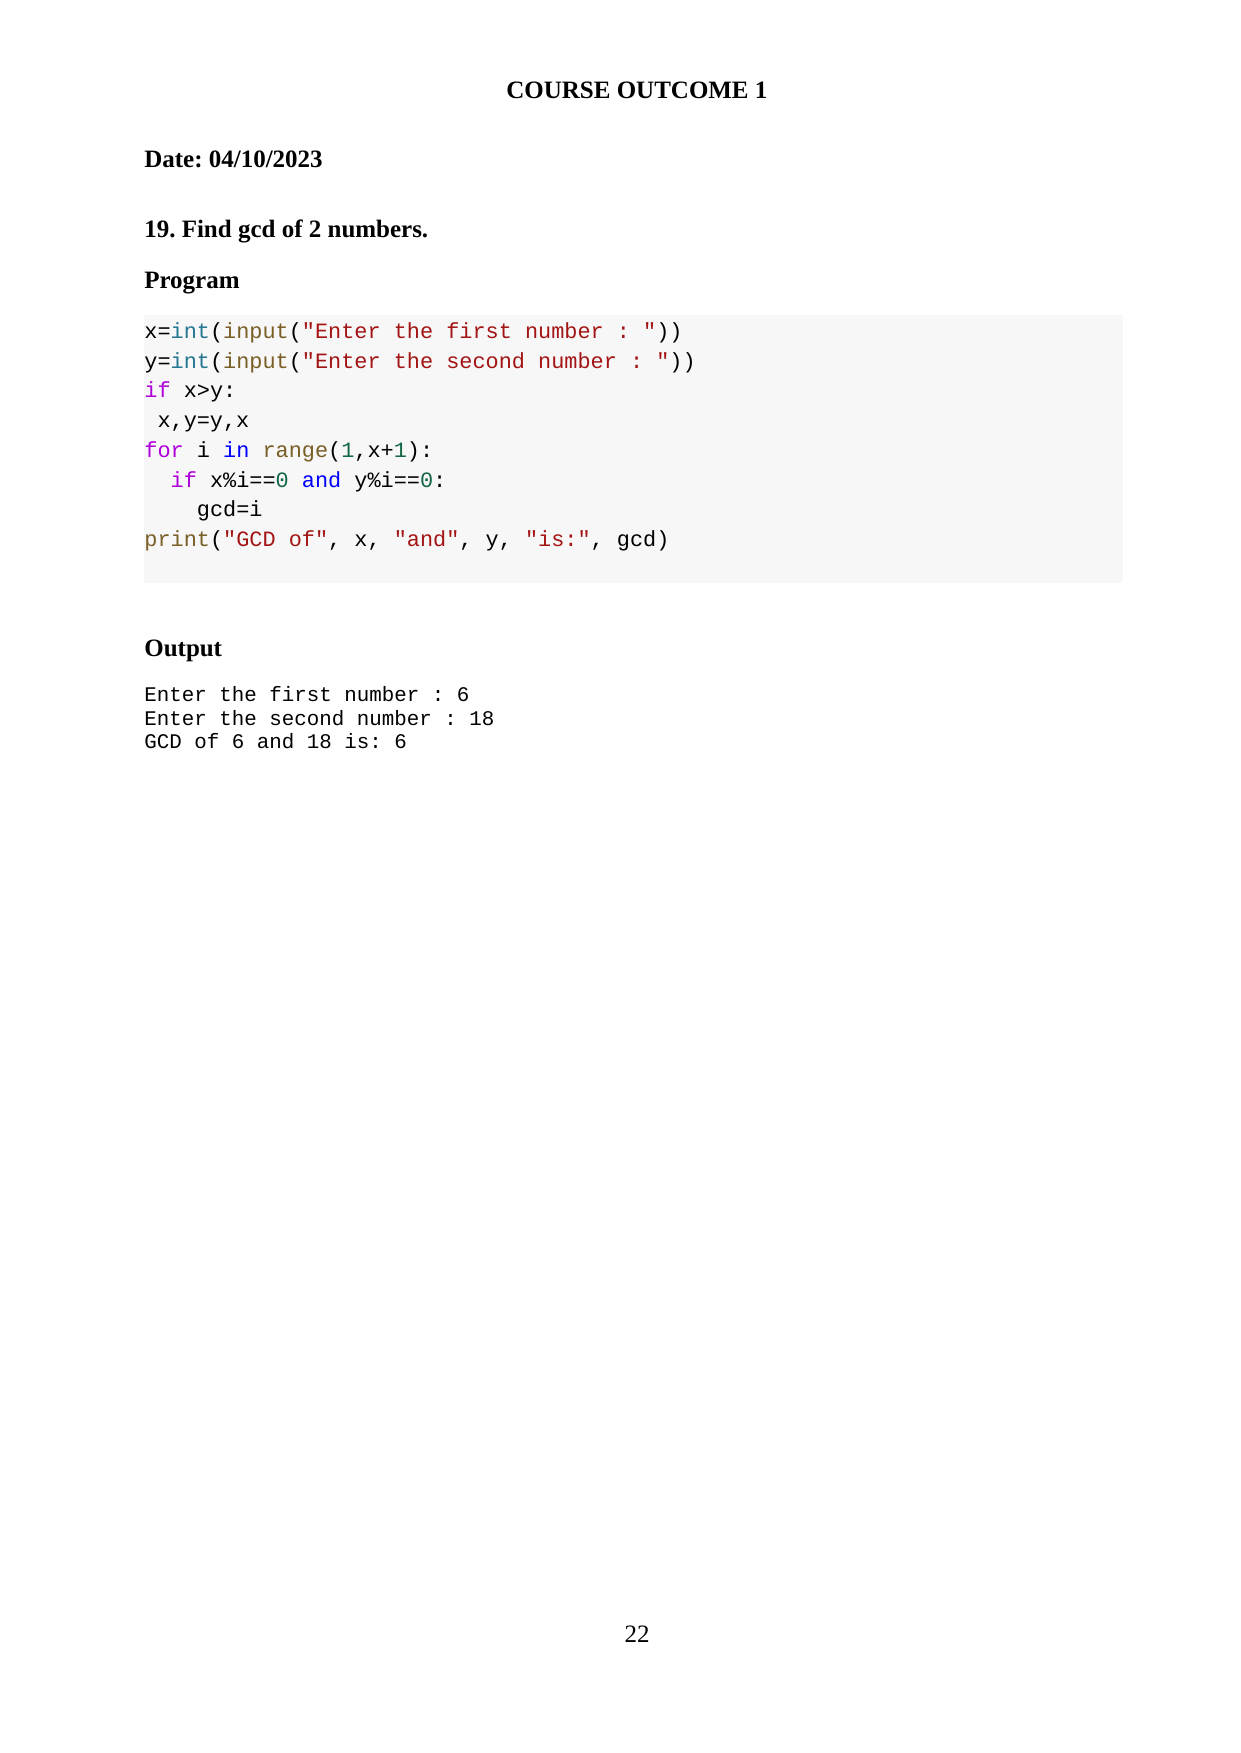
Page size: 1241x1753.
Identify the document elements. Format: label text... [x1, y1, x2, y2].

text x,y=y,x [144, 404, 1123, 434]
text y=int(input("Enter the second number : ")) [144, 345, 1123, 375]
text GCD of 6 and 18 is: 6 [144, 731, 1123, 755]
text Output [144, 633, 1123, 662]
text if x>y: [144, 375, 1123, 404]
text Enter the first number : 6 [144, 684, 1123, 707]
text print("GCD of", x, "and", y, "is:", gcd) [144, 523, 1123, 553]
text if x%i==0 and y%i==0: [144, 464, 1123, 493]
text Date: 04/10/2023 [144, 144, 1123, 172]
text gcd=i [144, 493, 1123, 523]
text COURSE OUTCOME 1 [150, 75, 1123, 103]
text 19. Find gcd of 2 numbers. [144, 214, 1123, 243]
text Enter the second number : 18 [144, 707, 1123, 731]
text for i in range(1,x+1): [144, 434, 1123, 464]
text Program [144, 265, 1123, 293]
text x=int(input("Enter the first number : ")) [144, 315, 1123, 345]
